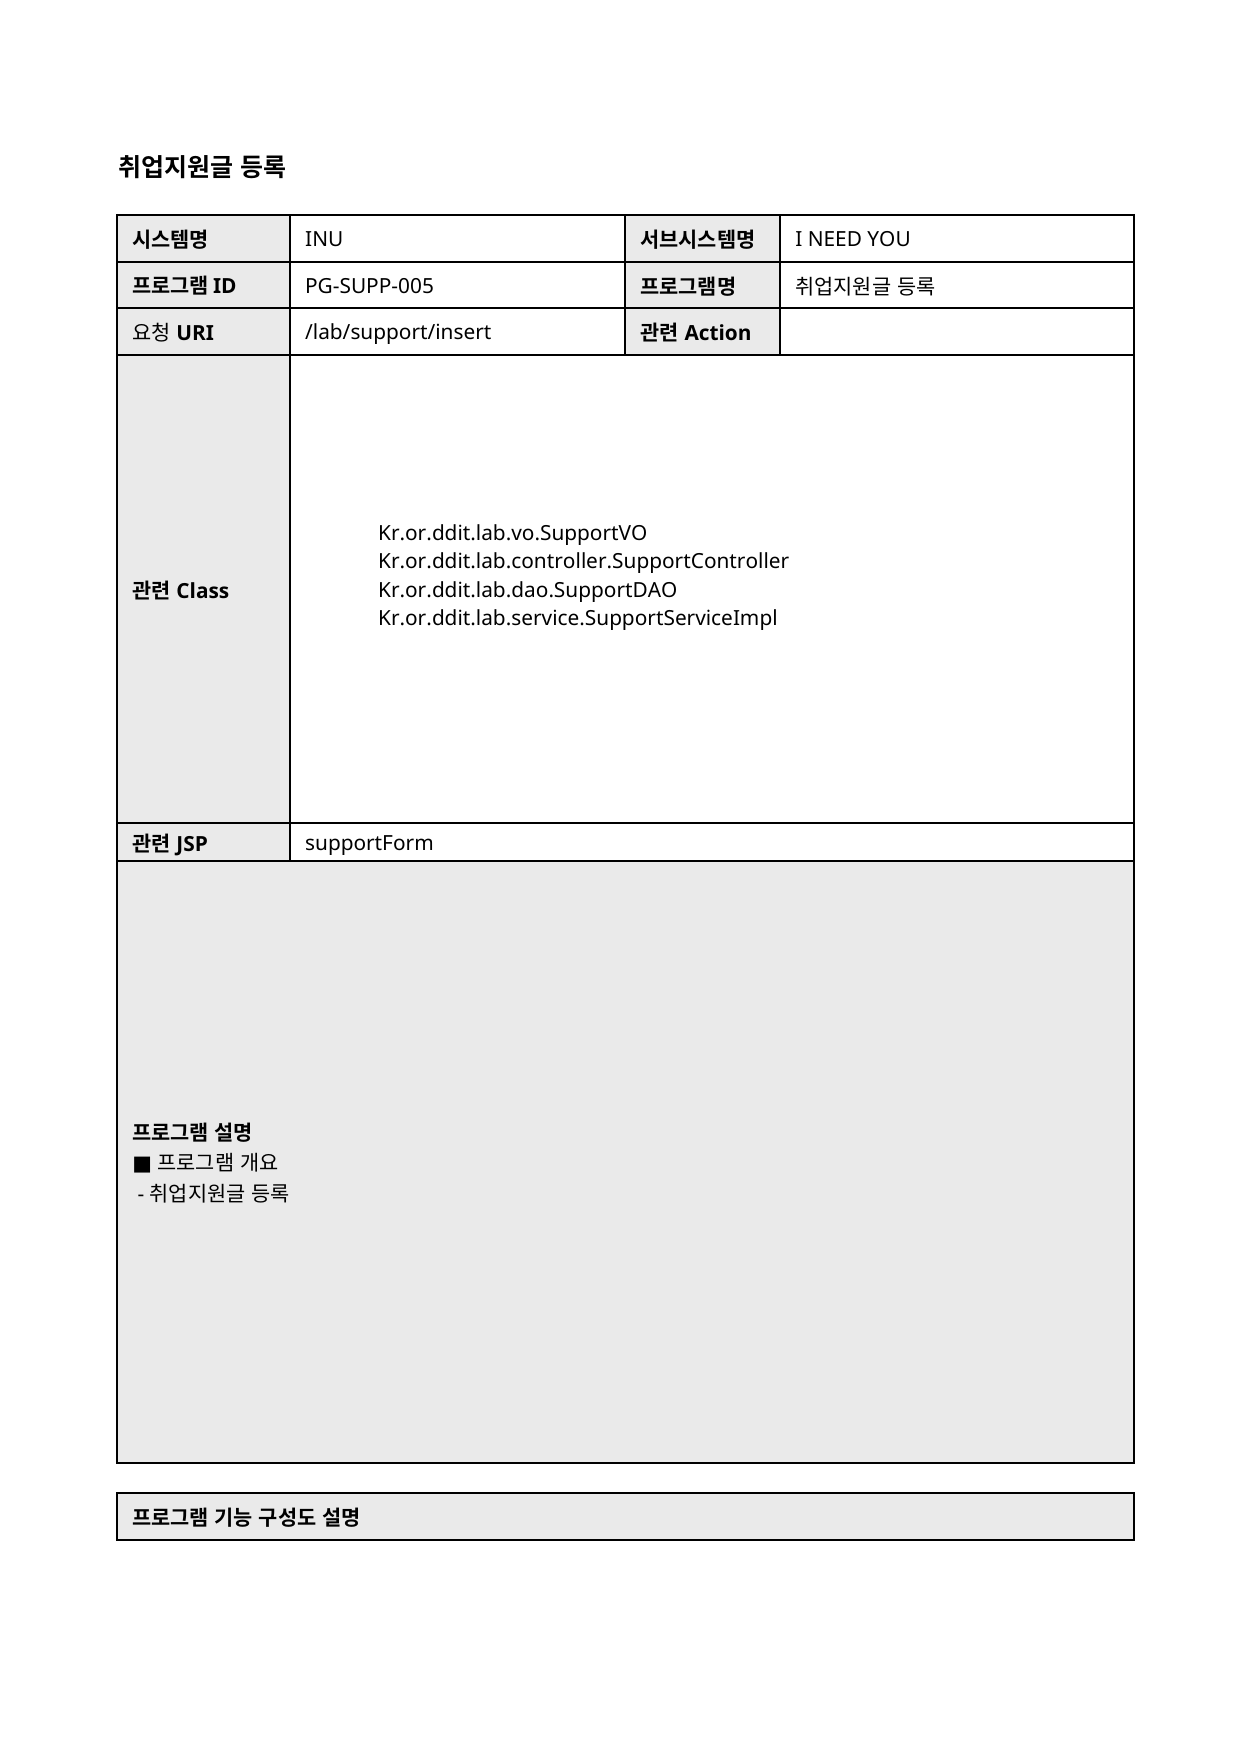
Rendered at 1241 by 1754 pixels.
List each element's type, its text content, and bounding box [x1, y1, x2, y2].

table_header I NEED YOU [781, 216, 1133, 261]
list 취업지원글 등록 [118, 148, 1122, 184]
table_header 프로그램 기능 구성도 설명 [118, 1494, 1133, 1539]
table_cell 관련 Class [118, 356, 289, 822]
table_cell 요청 URI [118, 309, 289, 354]
table_cell 프로그램 설명 ■ 프로그램 개요 - 취업지원글 등록 [118, 862, 1133, 1462]
table_cell 프로그램명 [626, 263, 779, 307]
table_header INU [291, 216, 624, 261]
table_cell 관련 JSP [118, 824, 289, 860]
table_cell /lab/support/insert [291, 309, 624, 354]
table_header 시스템명 [118, 216, 289, 261]
table_cell [781, 309, 1133, 354]
table_cell Kr.or.ddit.lab.vo.SupportVO Kr.or.ddit.lab.controller.SupportController Kr.or.ddit.lab.dao.SupportDAO Kr.or.ddit.lab.service.SupportServiceImpl [291, 356, 1133, 822]
table_cell PG-SUPP-005 [291, 263, 624, 307]
table_cell 프로그램ID [118, 263, 289, 307]
table_cell 취업지원글 등록 [781, 263, 1133, 307]
table_cell supportForm [291, 824, 1133, 860]
table_cell 관련 Action [626, 309, 779, 354]
table_header 서브시스템명 [626, 216, 779, 261]
